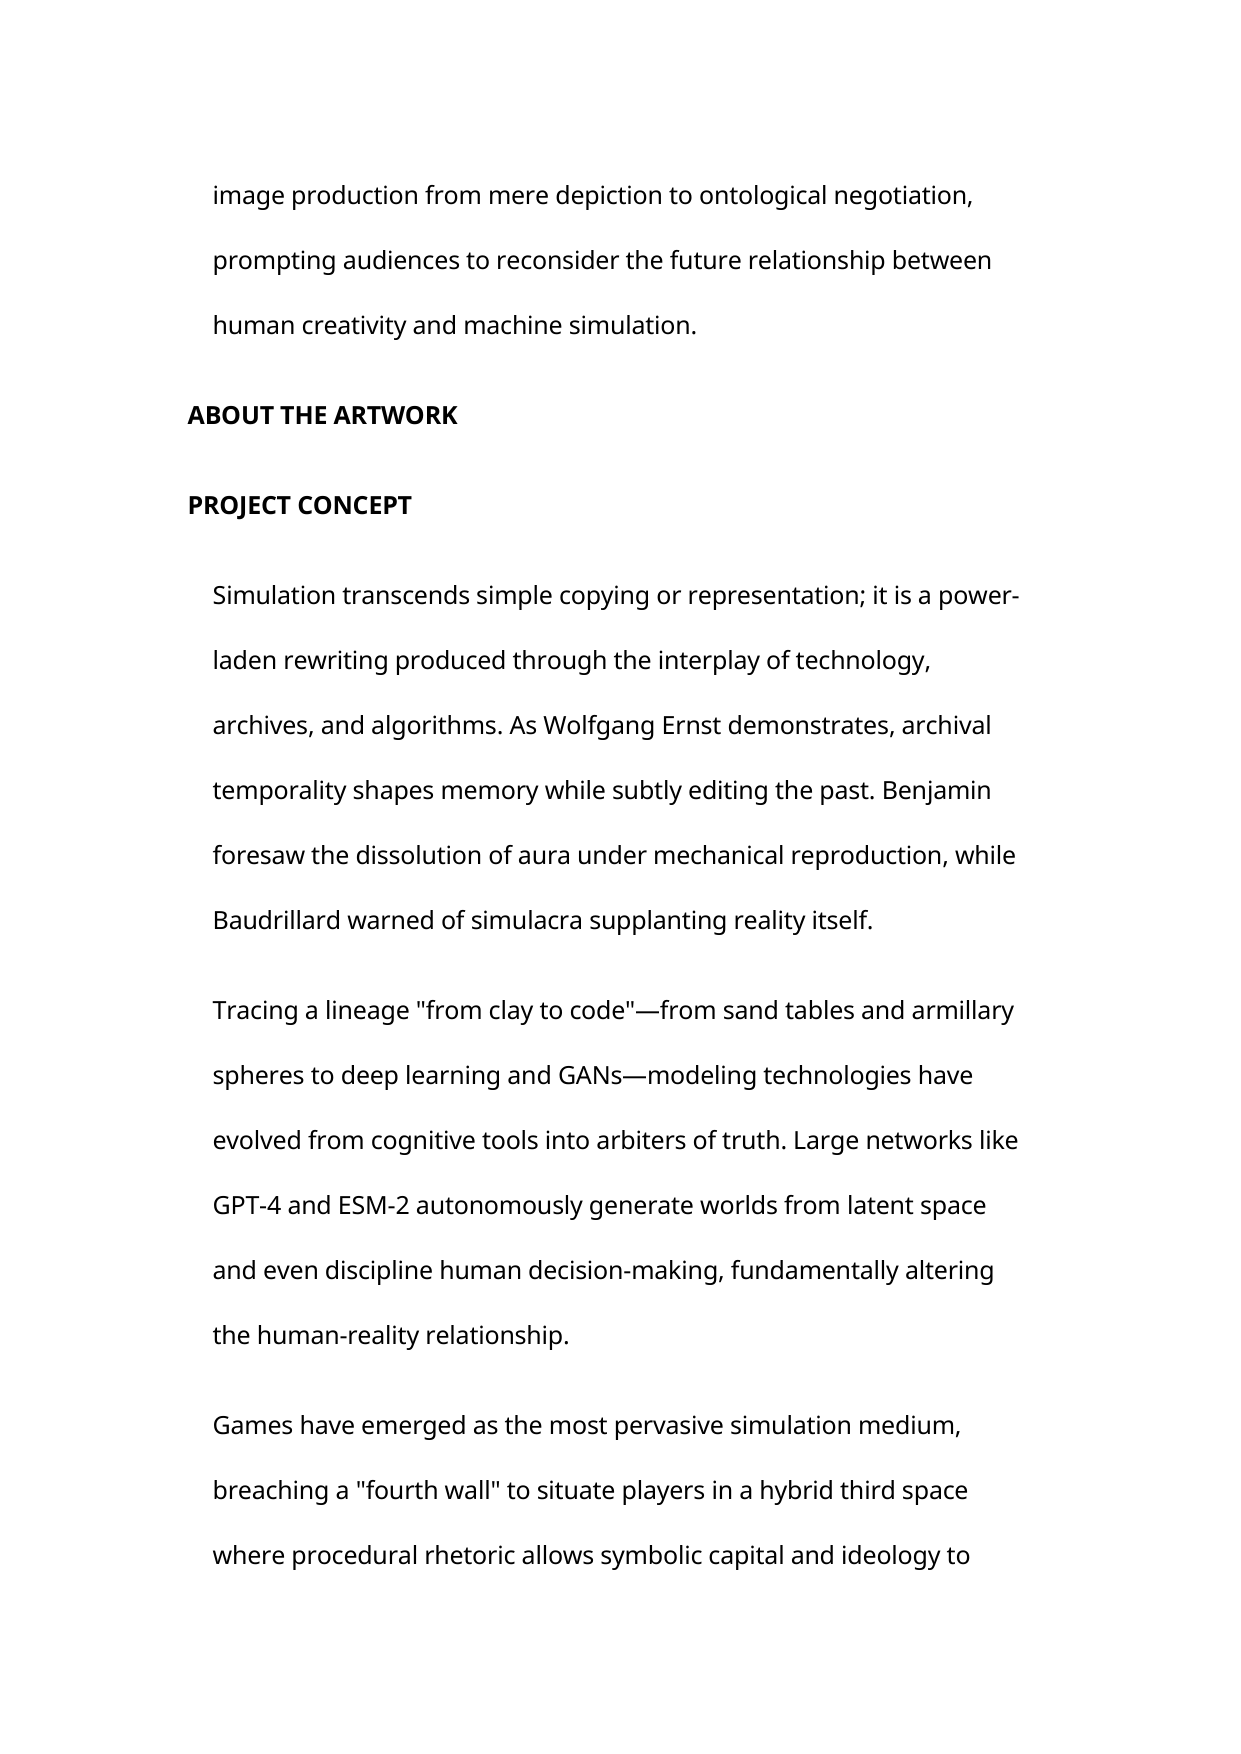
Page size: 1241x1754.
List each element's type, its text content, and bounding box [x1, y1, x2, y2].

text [212, 162, 1028, 357]
text ABOUT THE ARTWORK [187, 382, 1053, 447]
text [212, 1392, 1028, 1587]
text Simulation transcends simple copying or representation; it is a power-laden rewriting produced through the interplay of technology, archives, and algorithms. As Wolfgang Ernst demonstrates, archival temporality shapes memory while subtly editing the past. Benjamin foresaw the dissolution of aura under mechanical reproduction, while Baudrillard warned of simulacra supplanting reality itself. [212, 562, 1028, 952]
text Tracing a lineage "from clay to code"—from sand tables and armillary spheres to deep learning and GANs—modeling technologies have evolved from cognitive tools into arbiters of truth. Large networks like GPT-4 and ESM-2 autonomously generate worlds from latent space and even discipline human decision-making, fundamentally altering the human-reality relationship. [212, 977, 1028, 1367]
text PROJECT CONCEPT [187, 472, 1053, 537]
